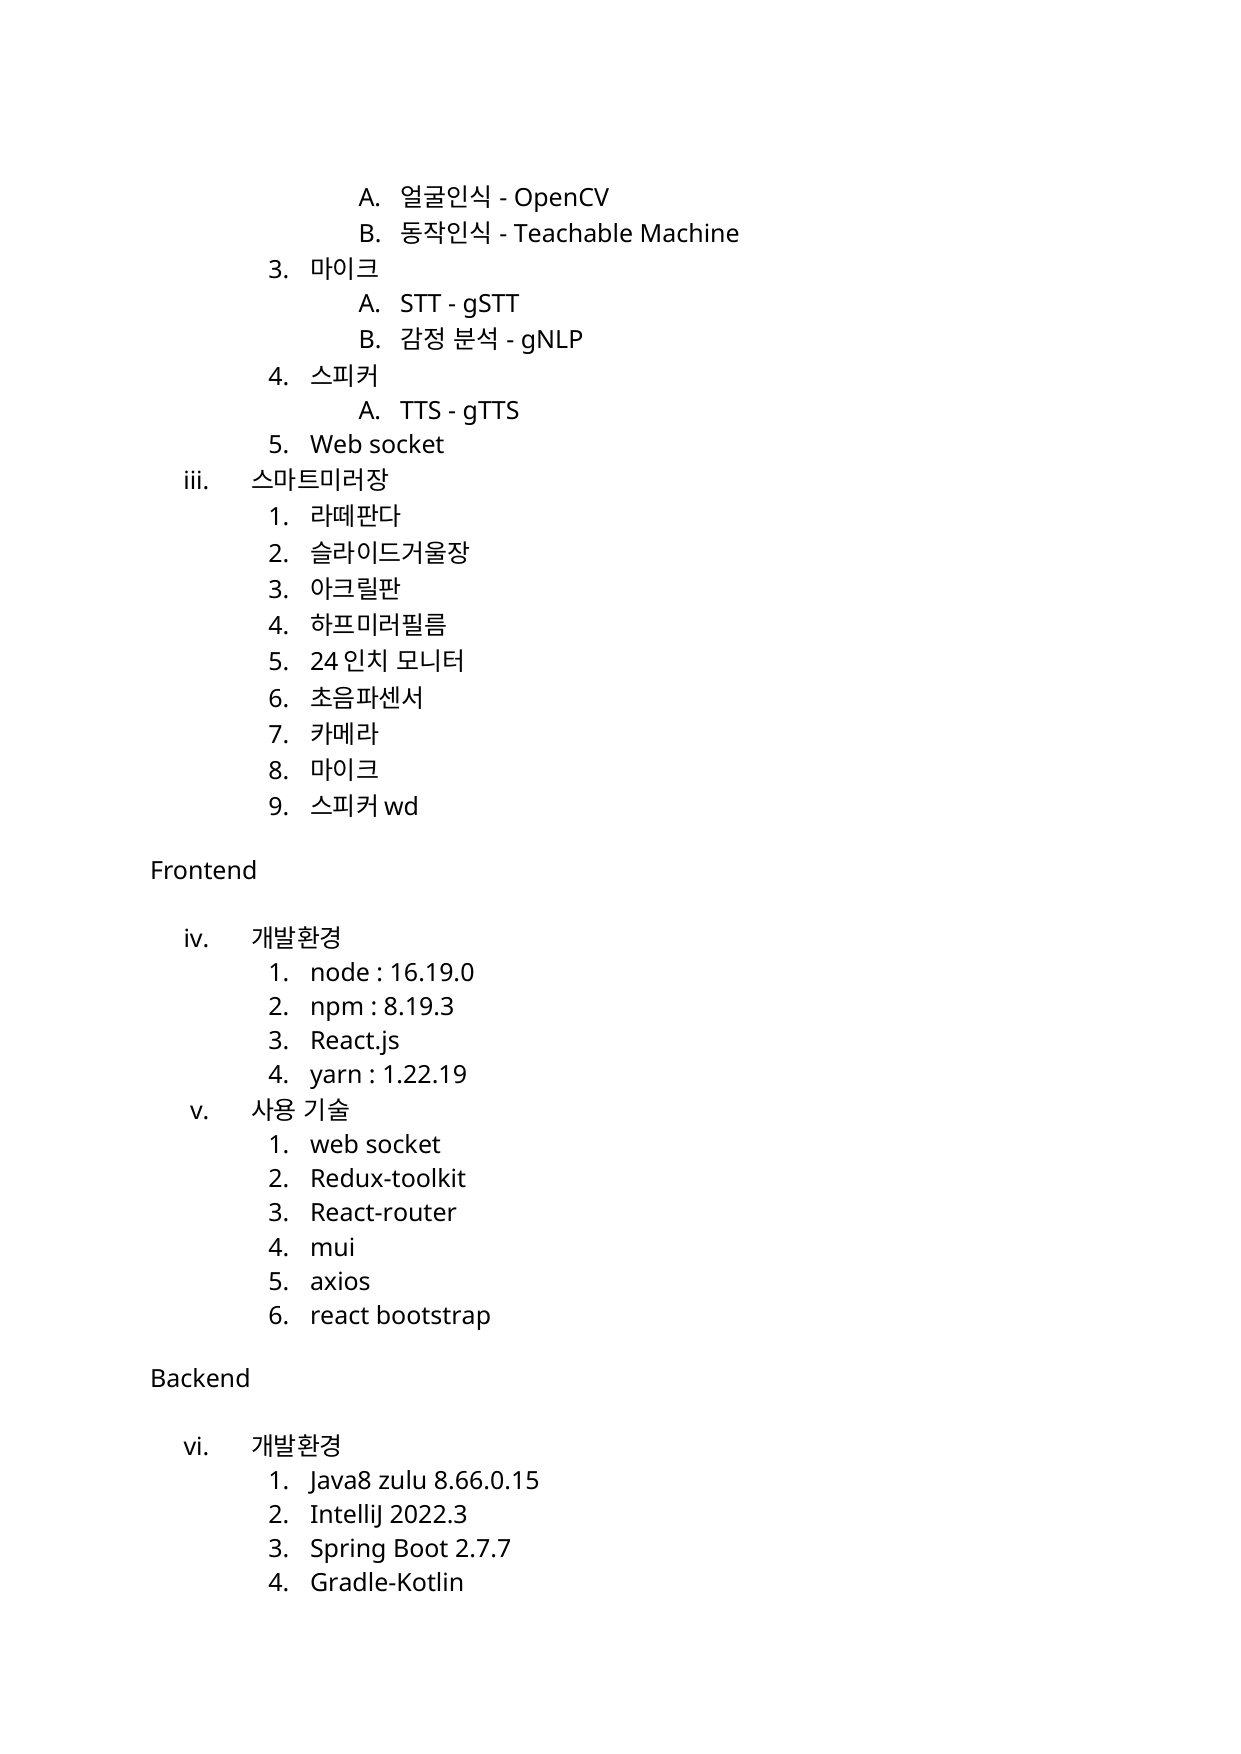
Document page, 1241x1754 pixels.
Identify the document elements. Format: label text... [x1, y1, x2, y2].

list 개발환경 [209, 1426, 1090, 1463]
list React.js [268, 1023, 1090, 1057]
list 카메라 [268, 714, 1090, 751]
list 개발환경 [209, 918, 1090, 954]
list mui [268, 1229, 1090, 1263]
list 얼굴인식 - OpenCV [358, 177, 1090, 213]
list Spring Boot 2.7.7 [268, 1531, 1090, 1565]
subtitle Backend [150, 1361, 1090, 1394]
list 마이크 [268, 250, 1090, 286]
list 슬라이드거울장 [268, 533, 1090, 569]
list web socket [268, 1127, 1090, 1161]
list Redux-toolkit [268, 1161, 1090, 1195]
list 스마트미러장 [209, 461, 1090, 497]
list axios [268, 1263, 1090, 1297]
list 사용 기술 [209, 1091, 1090, 1127]
list 라떼판다 [268, 497, 1090, 533]
list 동작인식 - Teachable Machine [358, 213, 1090, 250]
list 스피커wd [268, 787, 1090, 823]
subtitle Frontend [150, 852, 1090, 886]
list 하프미러필름 [268, 606, 1090, 642]
list React-router [268, 1195, 1090, 1229]
list react bootstrap [268, 1297, 1090, 1331]
list yarn : 1.22.19 [268, 1057, 1090, 1091]
list TTS - gTTS [358, 392, 1090, 427]
list 초음파센서 [268, 678, 1090, 714]
list 스피커 [268, 356, 1090, 392]
list Java8 zulu 8.66.0.15 [268, 1463, 1090, 1497]
list 아크릴판 [268, 569, 1090, 606]
list 감정 분석 - gNLP [358, 320, 1090, 356]
list node : 16.19.0 [268, 954, 1090, 988]
list STT - gSTT [358, 286, 1090, 320]
list 마이크 [268, 751, 1090, 787]
list Web socket [268, 427, 1090, 461]
list npm : 8.19.3 [268, 988, 1090, 1023]
list Gradle-Kotlin [268, 1565, 1090, 1599]
list IntelliJ 2022.3 [268, 1497, 1090, 1531]
list 24인치 모니터 [268, 642, 1090, 678]
